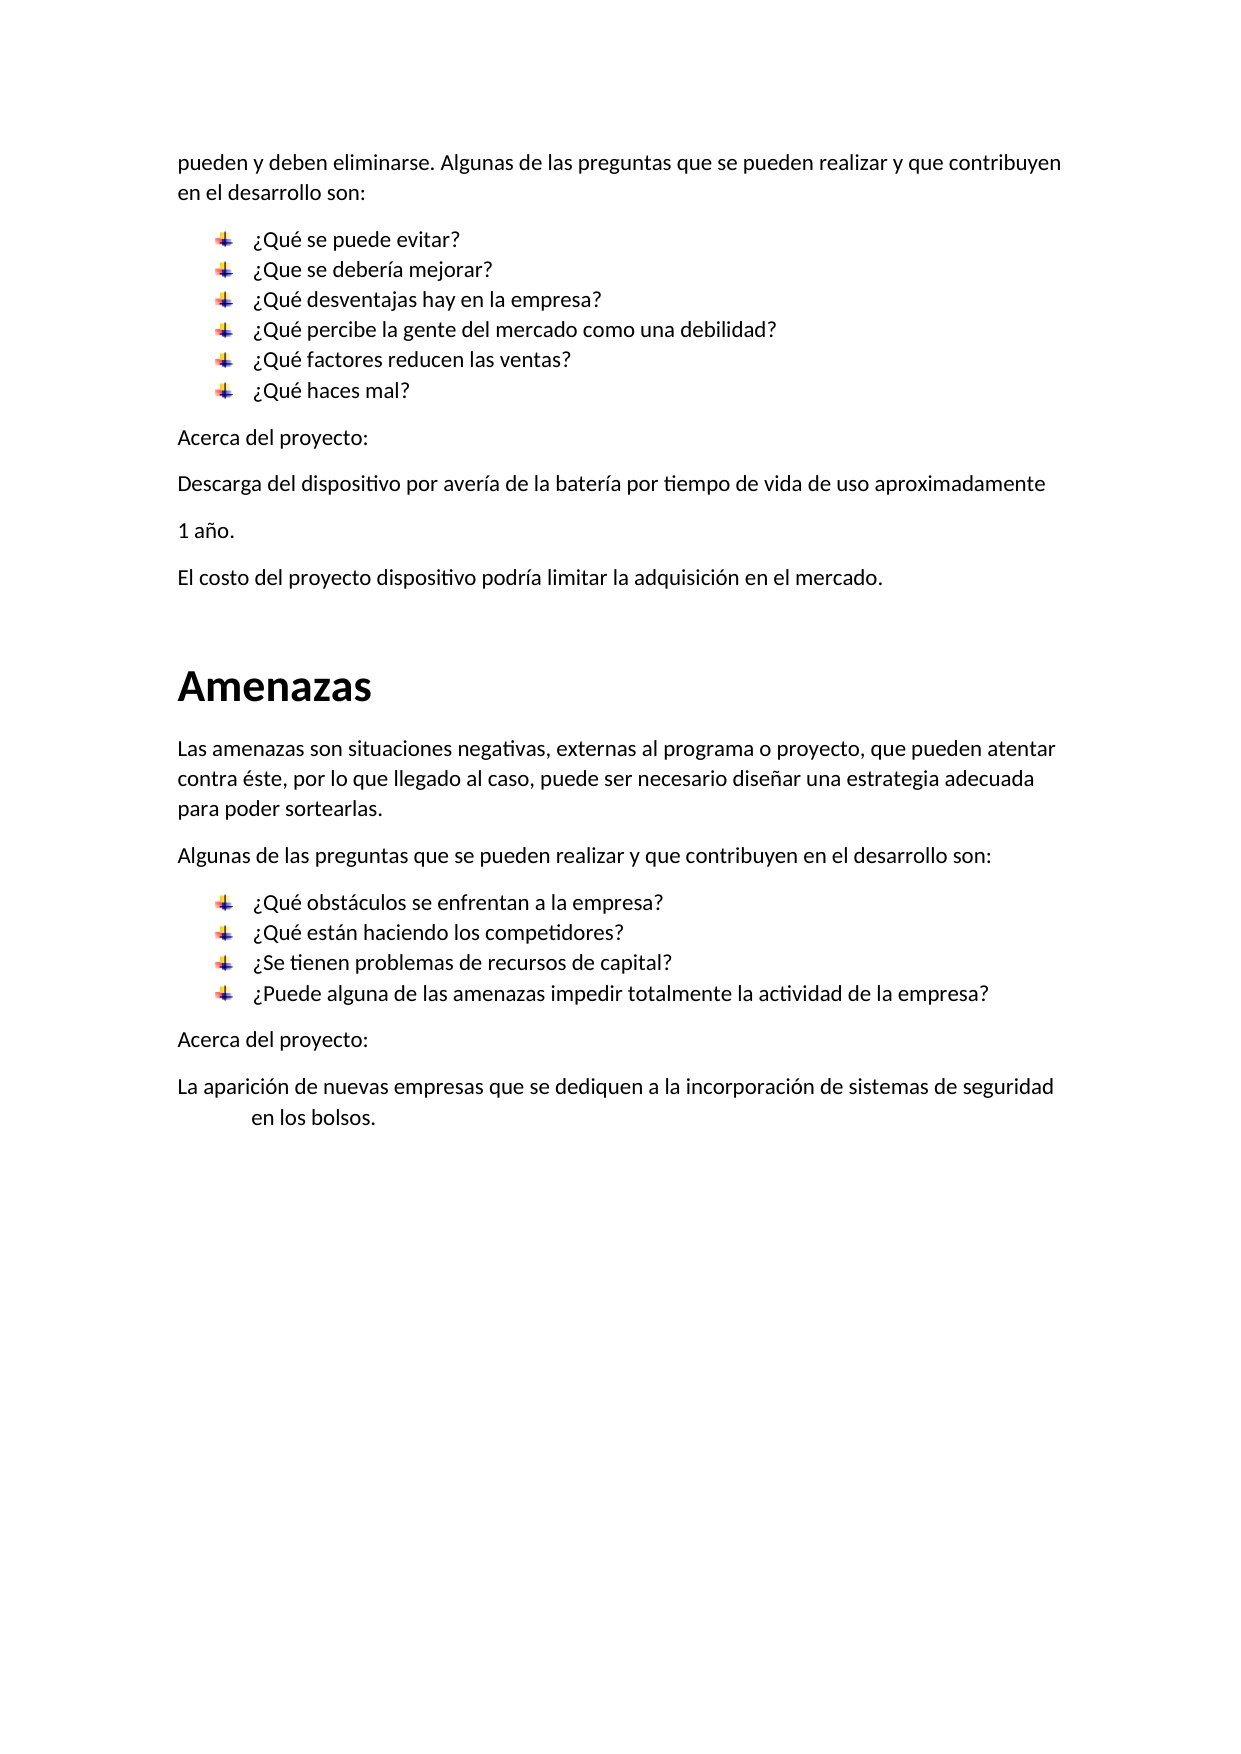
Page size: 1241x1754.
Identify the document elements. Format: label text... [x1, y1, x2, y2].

picture [215, 260, 233, 278]
list ¿Qué desventajas hay en la empresa? [215, 285, 1063, 313]
list ¿Se tienen problemas de recursos de capital? [215, 948, 1063, 977]
picture [215, 351, 233, 368]
picture [215, 893, 233, 911]
text 1 año. [177, 516, 1063, 544]
picture [215, 984, 233, 1001]
text El costo del proyecto dispositivo podría limitar la adquisición en el mercado. [177, 563, 1063, 591]
picture [215, 954, 233, 971]
list ¿Qué se puede evitar? [215, 225, 1063, 253]
text Acerca del proyecto: [177, 1026, 1063, 1054]
text La aparición de nuevas empresas que se dediquen a la incorporación de sistemas de seguridad en los bolsos. [177, 1072, 1063, 1131]
text Descarga del dispositivo por avería de la batería por tiempo de vida de uso aproximadamente [177, 469, 1063, 497]
picture [215, 321, 233, 338]
list ¿Puede alguna de las amenazas impedir totalmente la actividad de la empresa? [215, 979, 1063, 1007]
list ¿Qué están haciendo los competidores? [215, 918, 1063, 946]
text Algunas de las preguntas que se pueden realizar y que contribuyen en el desarrollo son: [177, 841, 1063, 869]
picture [215, 290, 233, 308]
text Amenazas [177, 657, 1063, 713]
list ¿Que se debería mejorar? [215, 255, 1063, 283]
list ¿Qué haces mal? [215, 376, 1063, 404]
text Acerca del proyecto: [177, 423, 1063, 451]
picture [215, 924, 233, 941]
picture [215, 381, 233, 399]
picture [215, 230, 233, 247]
list ¿Qué percibe la gente del mercado como una debilidad? [215, 315, 1063, 343]
list ¿Qué obstáculos se enfrentan a la empresa? [215, 888, 1063, 916]
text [177, 148, 1063, 206]
text Las amenazas son situaciones negativas, externas al programa o proyecto, que pueden atentar contra éste, por lo que llegado al caso, puede ser necesario diseñar una estrategia adecuada para poder sortearlas. [177, 734, 1063, 822]
list ¿Qué factores reducen las ventas? [215, 346, 1063, 373]
